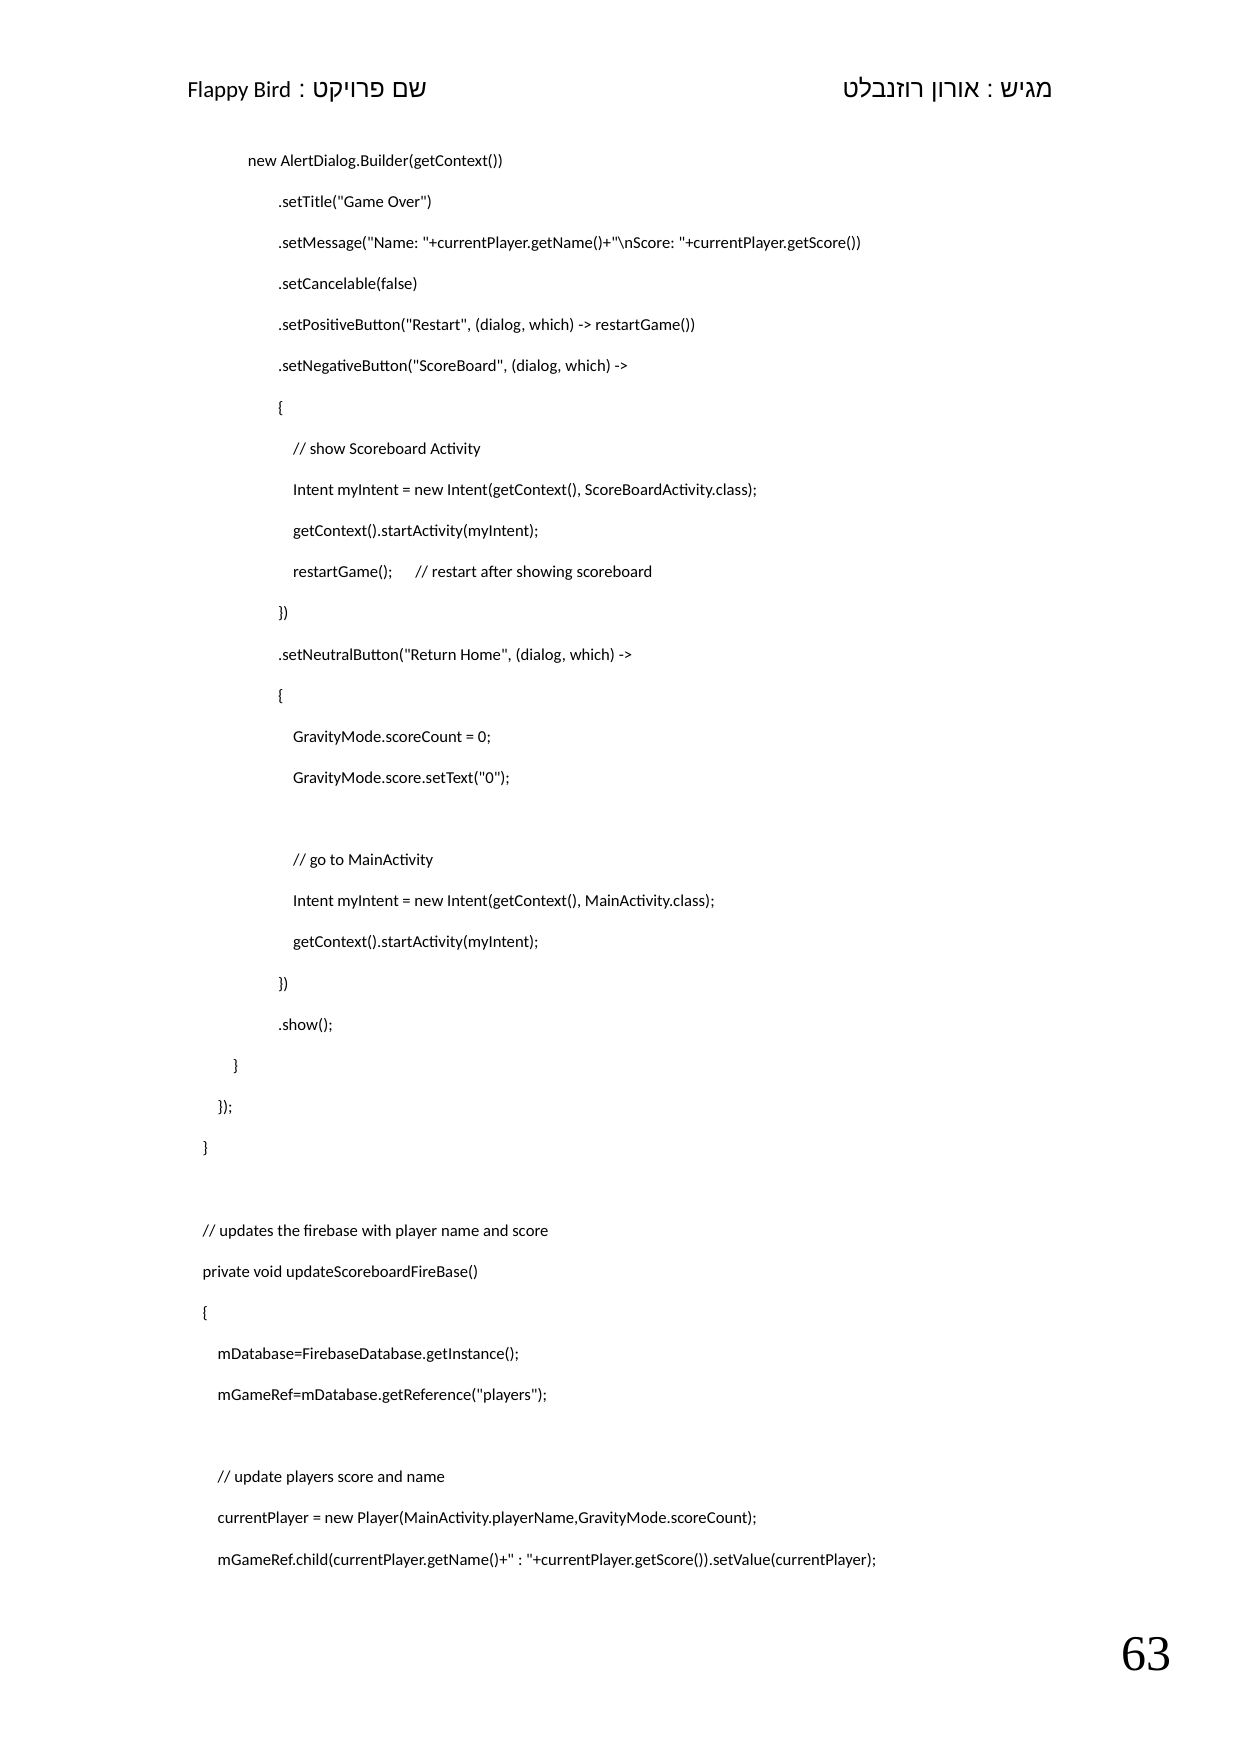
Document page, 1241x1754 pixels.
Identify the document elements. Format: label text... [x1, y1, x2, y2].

text restartGame(); // restart after showing scoreboard [187, 561, 1053, 582]
text Intent myIntent = new Intent(getContext(), ScoreBoardActivity.class); [187, 479, 1053, 499]
text { [187, 397, 1053, 417]
text .setNegativeButton("ScoreBoard", (dialog, which) -> [187, 356, 1053, 376]
text }) [187, 603, 1053, 623]
text currentPlayer = new Player(MainActivity.playerName,GravityMode.scoreCount); [187, 1508, 1053, 1528]
text // show Scoreboard Activity [187, 438, 1053, 458]
text mGameRef=mDatabase.getReference("players"); [187, 1384, 1053, 1405]
text mGameRef.child(currentPlayer.getName()+" : "+currentPlayer.getScore()).setValue(currentPlayer); [187, 1549, 1053, 1569]
text GravityMode.score.setText("0"); [187, 767, 1053, 787]
text }); [187, 1096, 1053, 1117]
text Intent myIntent = new Intent(getContext(), MainActivity.class); [187, 891, 1053, 911]
text getContext().startActivity(myIntent); [187, 932, 1053, 952]
text .show(); [187, 1014, 1053, 1034]
text new AlertDialog.Builder(getContext()) [187, 150, 1053, 170]
text .setCancelable(false) [187, 273, 1053, 294]
text .setTitle("Game Over") [187, 191, 1053, 211]
text { [187, 685, 1053, 705]
text private void updateScoreboardFireBase() [187, 1261, 1053, 1281]
text } [187, 1055, 1053, 1076]
text .setPositiveButton("Restart", (dialog, which) -> restartGame()) [187, 314, 1053, 335]
text mDatabase=FirebaseDatabase.getInstance(); [187, 1343, 1053, 1363]
text }) [187, 973, 1053, 993]
text { [187, 1302, 1053, 1322]
text getContext().startActivity(myIntent); [187, 520, 1053, 541]
text // update players score and name [187, 1467, 1053, 1487]
text .setMessage("Name: "+currentPlayer.getName()+"\nScore: "+currentPlayer.getScore()) [187, 232, 1053, 253]
text // go to MainActivity [187, 849, 1053, 870]
text .setNeutralButton("Return Home", (dialog, which) -> [187, 644, 1053, 664]
text GravityMode.scoreCount = 0; [187, 726, 1053, 746]
text // updates the firebase with player name and score [187, 1220, 1053, 1240]
text } [187, 1137, 1053, 1158]
